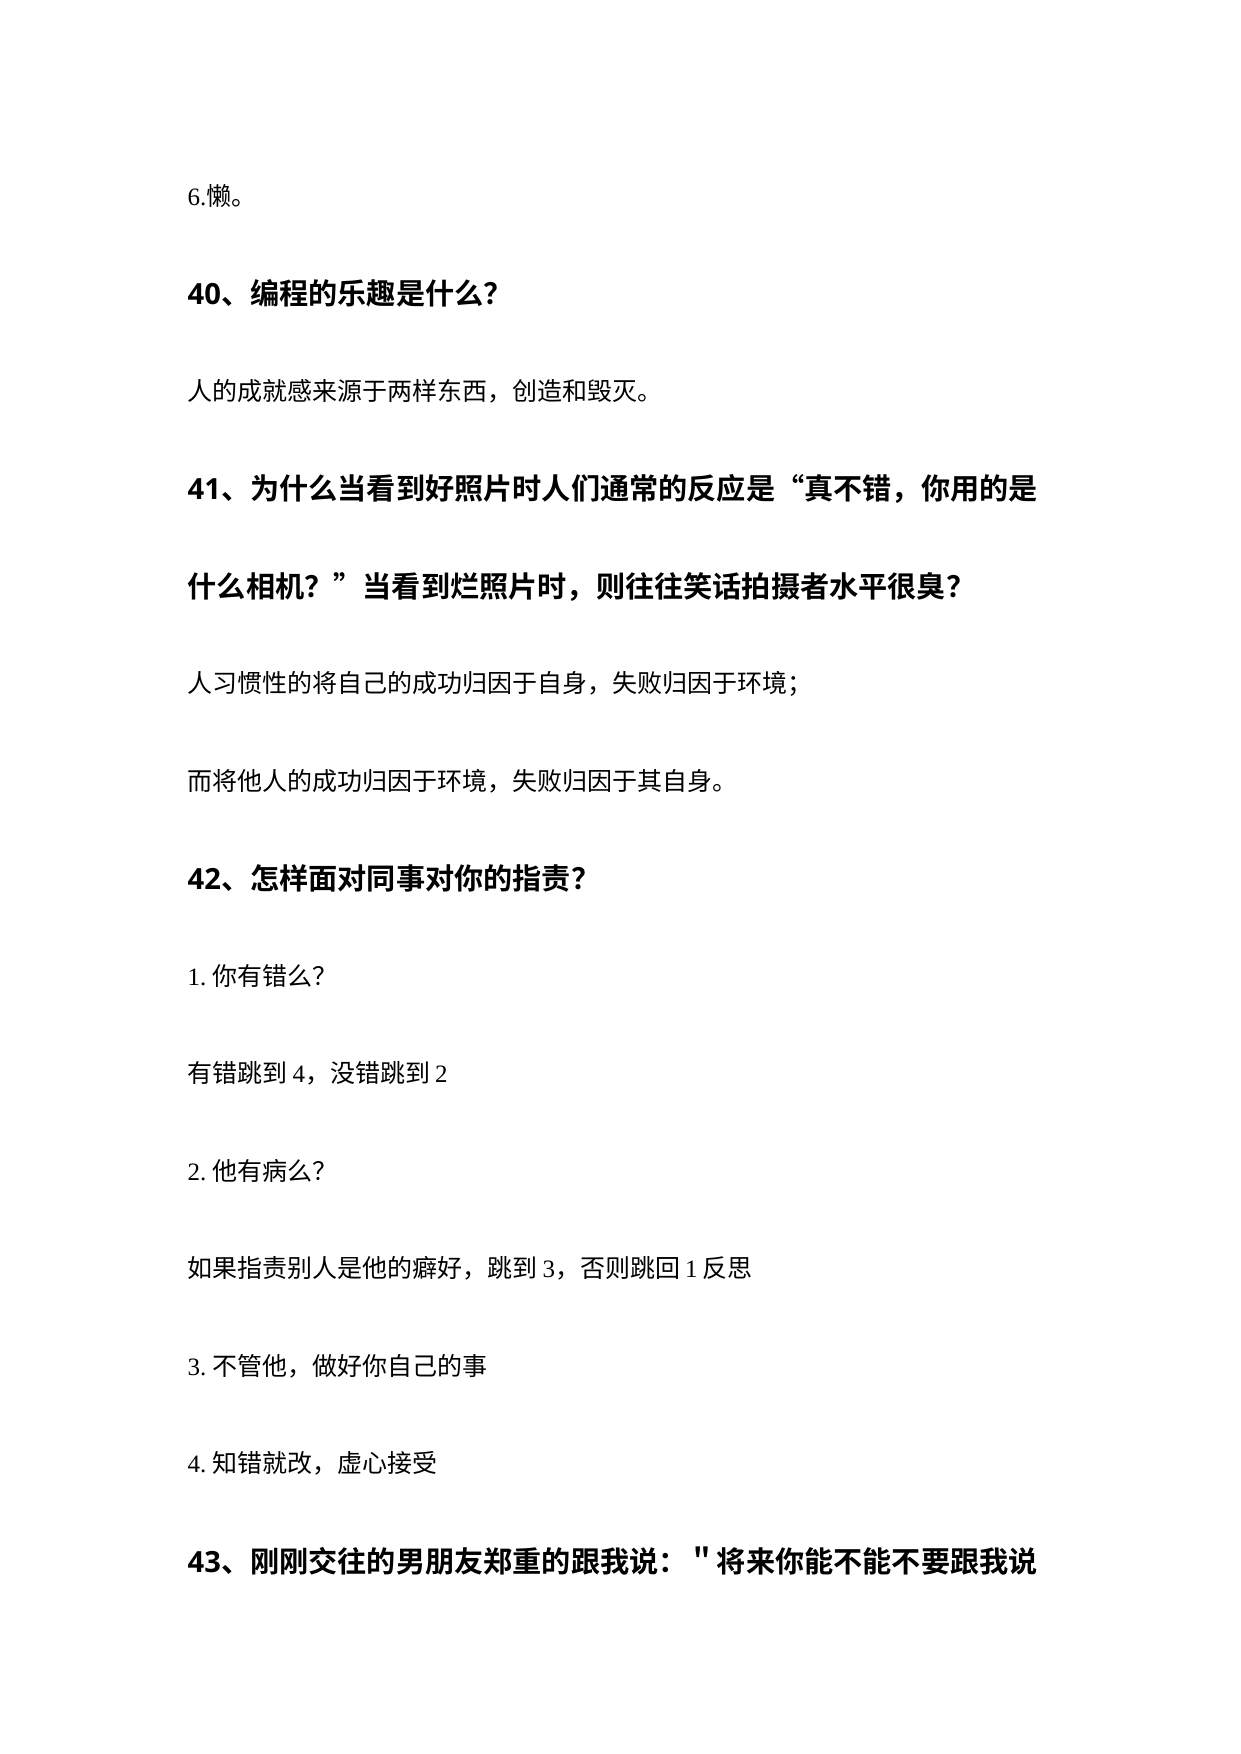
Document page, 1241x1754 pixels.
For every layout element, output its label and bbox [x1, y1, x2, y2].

text [187, 162, 1053, 1592]
